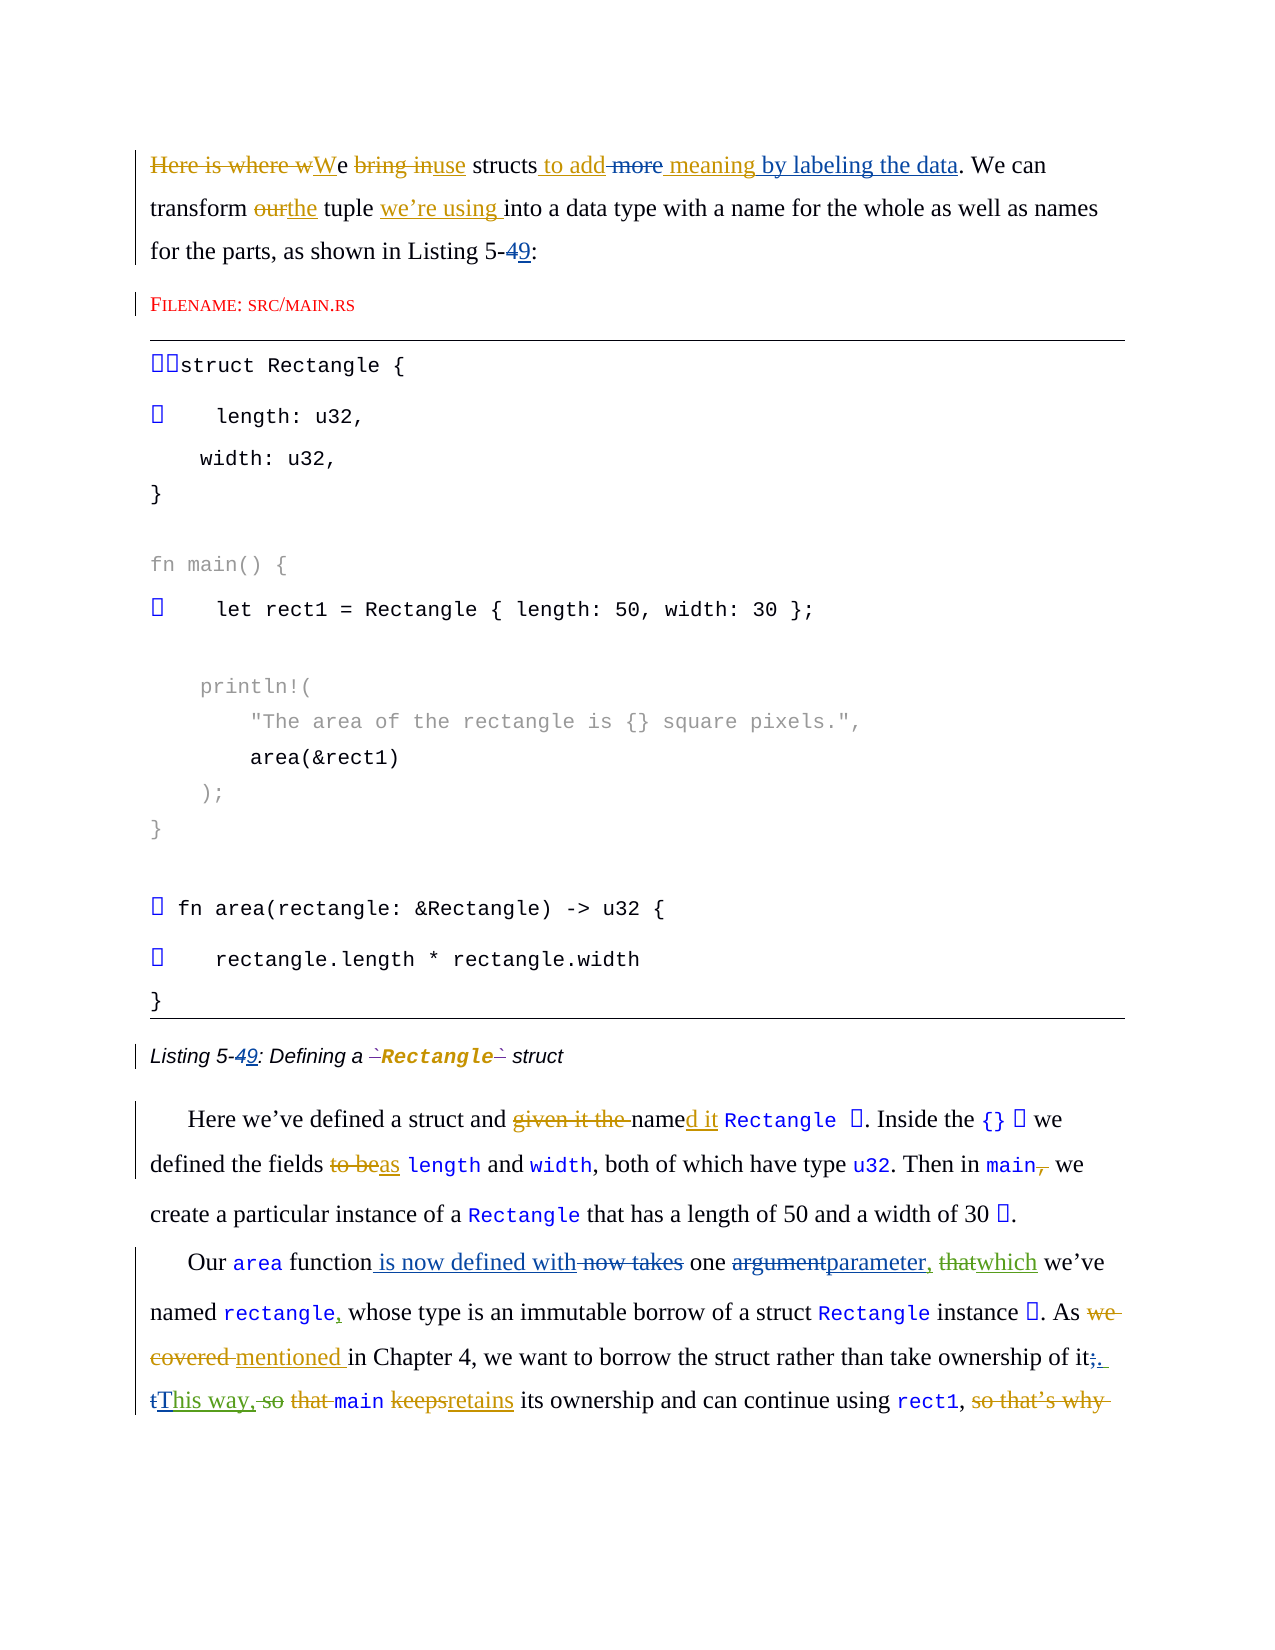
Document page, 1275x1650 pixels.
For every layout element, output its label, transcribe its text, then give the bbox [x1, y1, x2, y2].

text  fn area(rectangle: &Rectangle) -> u32 { [150, 888, 1125, 922]
text "The area of the rectangle is {} square pixels.", [150, 711, 1125, 735]
text e structs. We can transform tuple into a data type with a name for the whole as well as names for the parts, as shown in Listing 5-: [150, 150, 1125, 265]
text  length: u32, [150, 397, 1125, 431]
text Here we’ve defined a struct and name Rectangle . Inside the {}  we defined the fields length and width, both of which have type u32. Then in main we create a particular instance of a Rectangle that has a length of 50 and a width of 30 . [150, 1101, 1125, 1230]
text Filename: src/main.rs [150, 292, 1125, 316]
text area(&rect1) [150, 747, 1125, 770]
text struct Rectangle { [150, 341, 1125, 380]
text ); [150, 782, 1125, 806]
text } [150, 817, 1125, 841]
text fn main() { [150, 554, 1125, 578]
text  rectangle.length * rectangle.width [150, 939, 1125, 973]
text width: u32, [150, 448, 1125, 471]
text } [150, 990, 1125, 1018]
text Listing 5-: Defining a Rectangle struct [150, 1043, 1125, 1069]
text } [150, 483, 1125, 507]
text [150, 1247, 1125, 1415]
text println!( [150, 676, 1125, 699]
text  let rect1 = Rectangle { length: 50, width: 30 }; [150, 589, 1125, 623]
